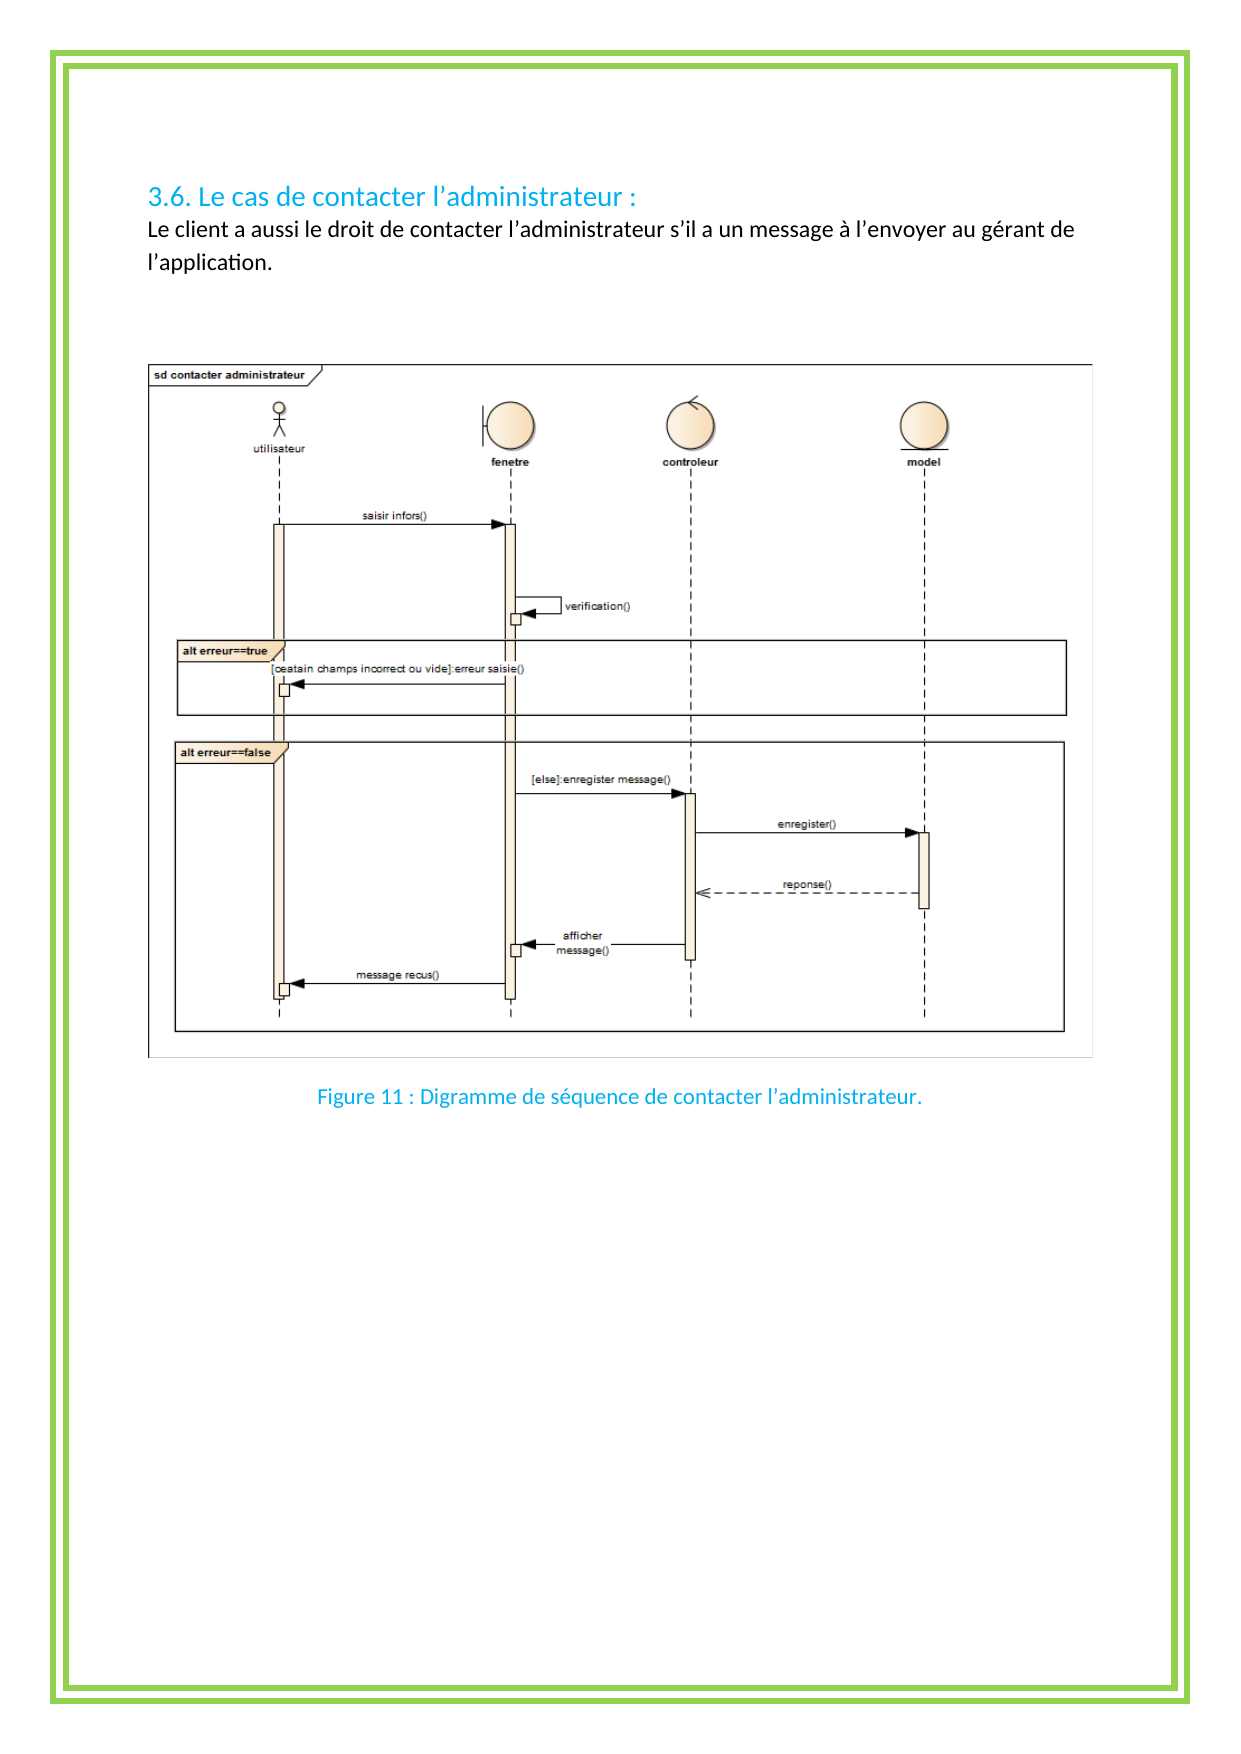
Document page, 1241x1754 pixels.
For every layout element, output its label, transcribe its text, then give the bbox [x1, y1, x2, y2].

text Le client a aussi le droit de contacter l’administrateur s’il a un message à l’envoyer au gérant de l’application. [147, 214, 1093, 277]
text 3.6. Le cas de contacter l’administrateur : [147, 178, 1093, 214]
text Figure 11 : Digramme de séquence de contacter l’administrateur. [147, 1082, 1093, 1110]
